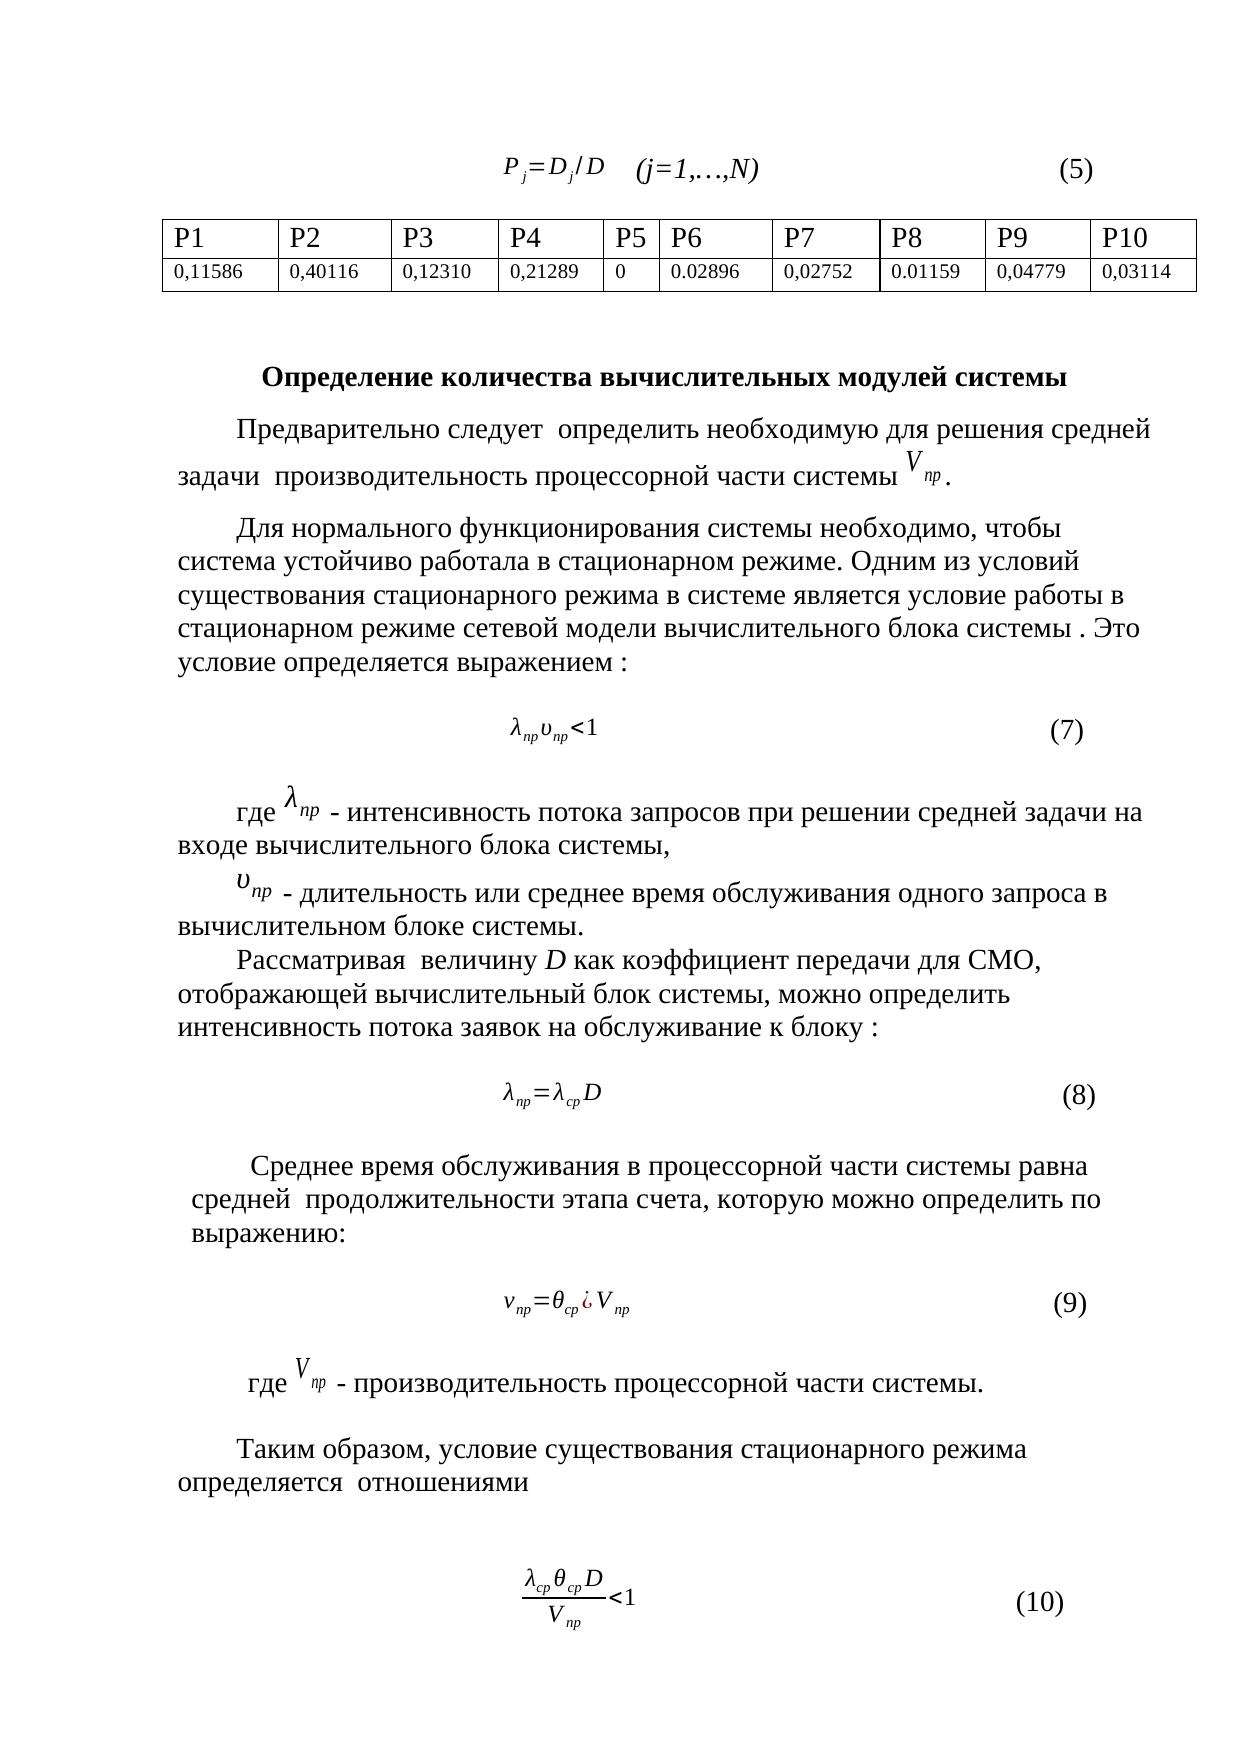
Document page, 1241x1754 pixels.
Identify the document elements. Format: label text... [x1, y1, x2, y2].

table_header P4 [499, 220, 603, 258]
table_cell 0.01159 [881, 259, 985, 291]
table_cell 0,12310 [392, 259, 498, 291]
text Рассматривая величину D как коэффициент передачи для СМО, отображающей вычислительный блок системы, можно определить интенсивность потока заявок на обслуживание к блоку : [177, 942, 1152, 1043]
text - длительность или среднее время обслуживания одного запроса в вычислительном блоке системы. [177, 861, 1152, 942]
text Среднее время обслуживания в процессорной части системы равна средней продолжительности этапа счета, которую можно определить по выражению: [191, 1148, 1152, 1249]
table_cell 0,11586 [163, 259, 278, 291]
text Определение количества вычислительных модулей системы [177, 359, 1152, 392]
text (7) [177, 712, 1152, 746]
table_cell 0,03114 [1091, 259, 1196, 291]
table_header P9 [986, 220, 1090, 258]
table_header P10 [1091, 220, 1196, 258]
table_cell 0,40116 [279, 259, 391, 291]
table_header P3 [392, 220, 498, 258]
table_header P6 [660, 220, 772, 258]
text Для нормального функционирования системы необходимо, чтобы система устойчиво работала в стационарном режиме. Одним из условий существования стационарного режима в системе является условие работы в стационарном режиме сетевой модели вычислительного блока системы . Это условие определяется выражением : [177, 510, 1152, 678]
text (10) [188, 1565, 1152, 1631]
text Таким образом, условие существования стационарного режима определяется отношениями [177, 1431, 1152, 1498]
table_cell 0,02752 [773, 259, 879, 291]
table_cell 0 [604, 259, 659, 291]
text (j=1,…,N) (5) [177, 152, 1152, 186]
text (8) [177, 1077, 1152, 1112]
text где - интенсивность потока запросов при решении средней задачи на входе вычислительного блока системы, [177, 780, 1152, 861]
table_cell 0,04779 [986, 259, 1090, 291]
table_header P2 [279, 220, 391, 258]
table_header P5 [604, 220, 659, 258]
text (9) [191, 1285, 1152, 1319]
table_header P8 [881, 220, 985, 258]
table_cell 0.02896 [660, 259, 772, 291]
text Предварительно следует определить необходимую для решения средней задачи производительность процессорной части системы . [177, 411, 1152, 491]
text где - производительность процессорной части системы. [189, 1352, 1152, 1398]
table_header P1 [163, 220, 278, 258]
table_cell 0,21289 [499, 259, 603, 291]
table_header P7 [773, 220, 879, 258]
